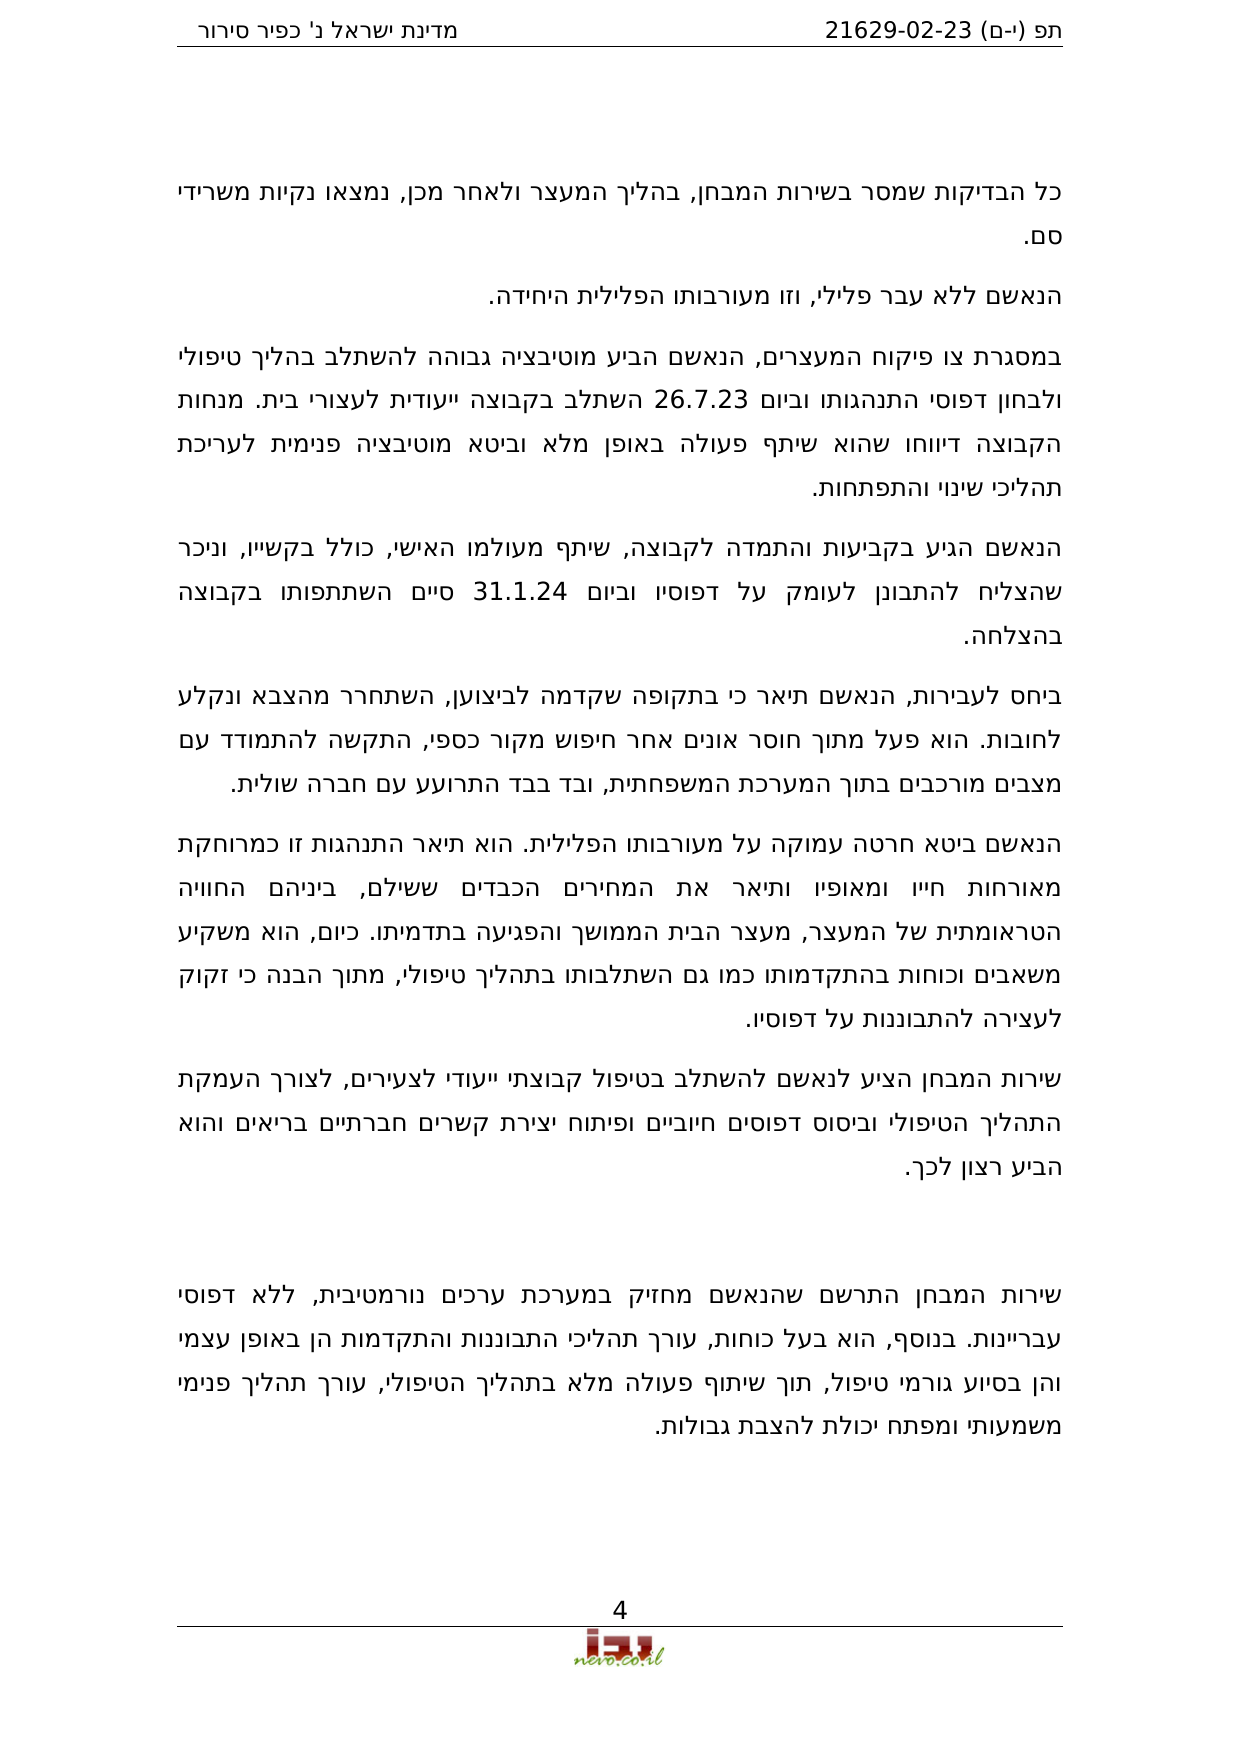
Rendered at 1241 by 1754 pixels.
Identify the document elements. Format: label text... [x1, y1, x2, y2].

picture [574, 1628, 666, 1667]
text ביחס לעבירות, הנאשם תיאר כי בתקופה שקדמה לביצוען, השתחרר מהצבא ונקלע לחובות. הוא פעל מתוך חוסר אונים אחר חיפוש מקור כספי, התקשה להתמודד עם מצבים מורכבים בתוך המערכת המשפחתית, ובד בבד התרועע עם חברה שולית. [177, 681, 1063, 798]
text הנאשם ביטא חרטה עמוקה על מעורבותו הפלילית. הוא תיאר התנהגות זו כמרוחקת מאורחות חייו ומאופיו ותיאר את המחירים הכבדים ששילם, ביניהם החוויה הטראומתית של המעצר, מעצר הבית הממושך והפגיעה בתדמיתו. כיום, הוא משקיע משאבים וכוחות בהתקדמותו כמו גם השתלבותו בתהליך טיפולי, מתוך הבנה כי זקוק לעצירה להתבוננות על דפוסיו. [177, 829, 1063, 1033]
text שירות המבחן התרשם שהנאשם מחזיק במערכת ערכים נורמטיבית, ללא דפוסי עבריינות. בנוסף, הוא בעל כוחות, עורך תהליכי התבוננות והתקדמות הן באופן עצמי והן בסיוע גורמי טיפול, תוך שיתוף פעולה מלא בתהליך הטיפולי, עורך תהליך פנימי משמעותי ומפתח יכולת להצבת גבולות. [177, 1280, 1063, 1441]
text כל הבדיקות שמסר בשירות המבחן, בהליך המעצר ולאחר מכן, נמצאו נקיות משרידי סם. [177, 177, 1063, 250]
text שירות המבחן הציע לנאשם להשתלב בטיפול קבוצתי ייעודי לצעירים, לצורך העמקת התהליך הטיפולי וביסוס דפוסים חיוביים ופיתוח יצירת קשרים חברתיים בריאים והוא הביע רצון לכך. [177, 1065, 1063, 1181]
text הנאשם ללא עבר פלילי, וזו מעורבותו הפלילית היחידה. [177, 281, 1063, 311]
text במסגרת צו פיקוח המעצרים, הנאשם הביע מוטיבציה גבוהה להשתלב בהליך טיפולי ולבחון דפוסי התנהגותו וביום 26.7.23 השתלב בקבוצה ייעודית לעצורי בית. מנחות הקבוצה דיווחו שהוא שיתף פעולה באופן מלא וביטא מוטיבציה פנימית לעריכת תהליכי שינוי והתפתחות. [177, 342, 1063, 502]
text הנאשם הגיע בקביעות והתמדה לקבוצה, שיתף מעולמו האישי, כולל בקשייו, וניכר שהצליח להתבונן לעומק על דפוסיו וביום 31.1.24 סיים השתתפותו בקבוצה בהצלחה. [177, 533, 1063, 650]
